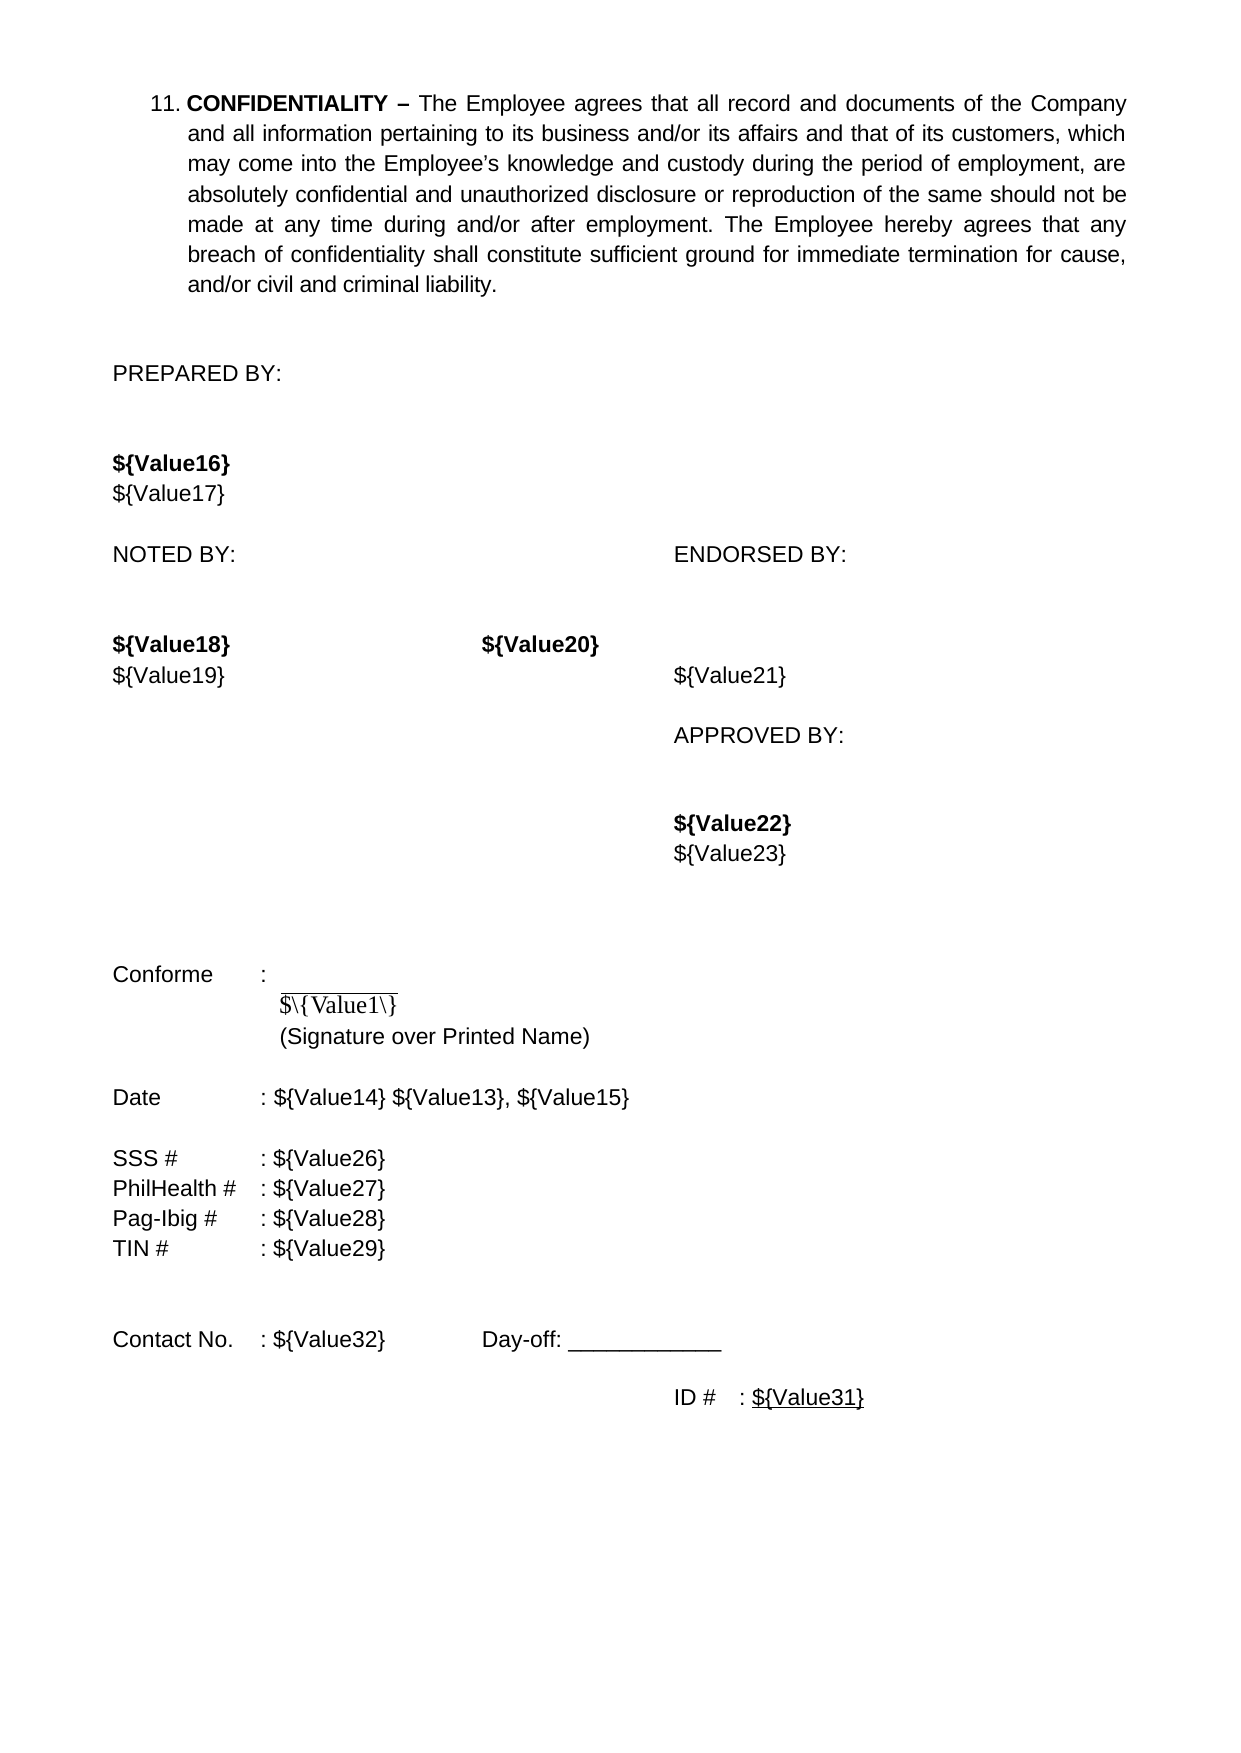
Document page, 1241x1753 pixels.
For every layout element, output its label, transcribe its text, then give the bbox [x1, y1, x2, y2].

text ${Value23} [112, 840, 1128, 867]
text ID # : ${Value31} [112, 1384, 1128, 1410]
text TIN # : ${Value29} [112, 1235, 1128, 1262]
text ${Value22} [112, 810, 1128, 837]
text SSS # : ${Value26} [112, 1144, 1128, 1171]
text PREPARED BY: [112, 359, 1128, 386]
text APPROVED BY: [112, 722, 1128, 748]
text (Signature over Printed Name) [112, 1023, 1128, 1050]
text PhilHealth # : ${Value27} [112, 1175, 1128, 1201]
list CONFIDENTIALITY – The Employee agrees that all record and documents of the Company and all information pertaining to its business and/or its affairs and that of its customers, which may come into the Employee’s knowledge and custody during the period of employment, are absolutely confidential and unauthorized disclosure or reproduction of the same should not be made at any time during and/or after employment. The Employee hereby agrees that any breach of confidentiality shall constitute sufficient ground for immediate termination for cause, and/or civil and criminal liability. [150, 90, 1128, 298]
text Pag-Ibig # : ${Value28} [112, 1205, 1128, 1231]
text ${Value16} [112, 450, 1128, 476]
text Contact No. : ${Value32} Day-off: ____________ [112, 1326, 1128, 1352]
text ${Value17} [112, 480, 1128, 507]
text NOTED BY: ENDORSED BY: [112, 541, 1128, 567]
text ${Value19} ${Value21} [112, 662, 1128, 688]
text Date : ${Value14} ${Value13}, ${Value15} [112, 1084, 1128, 1110]
text ${Value18} ${Value20} [112, 631, 1128, 658]
text Conforme : [112, 961, 1128, 988]
